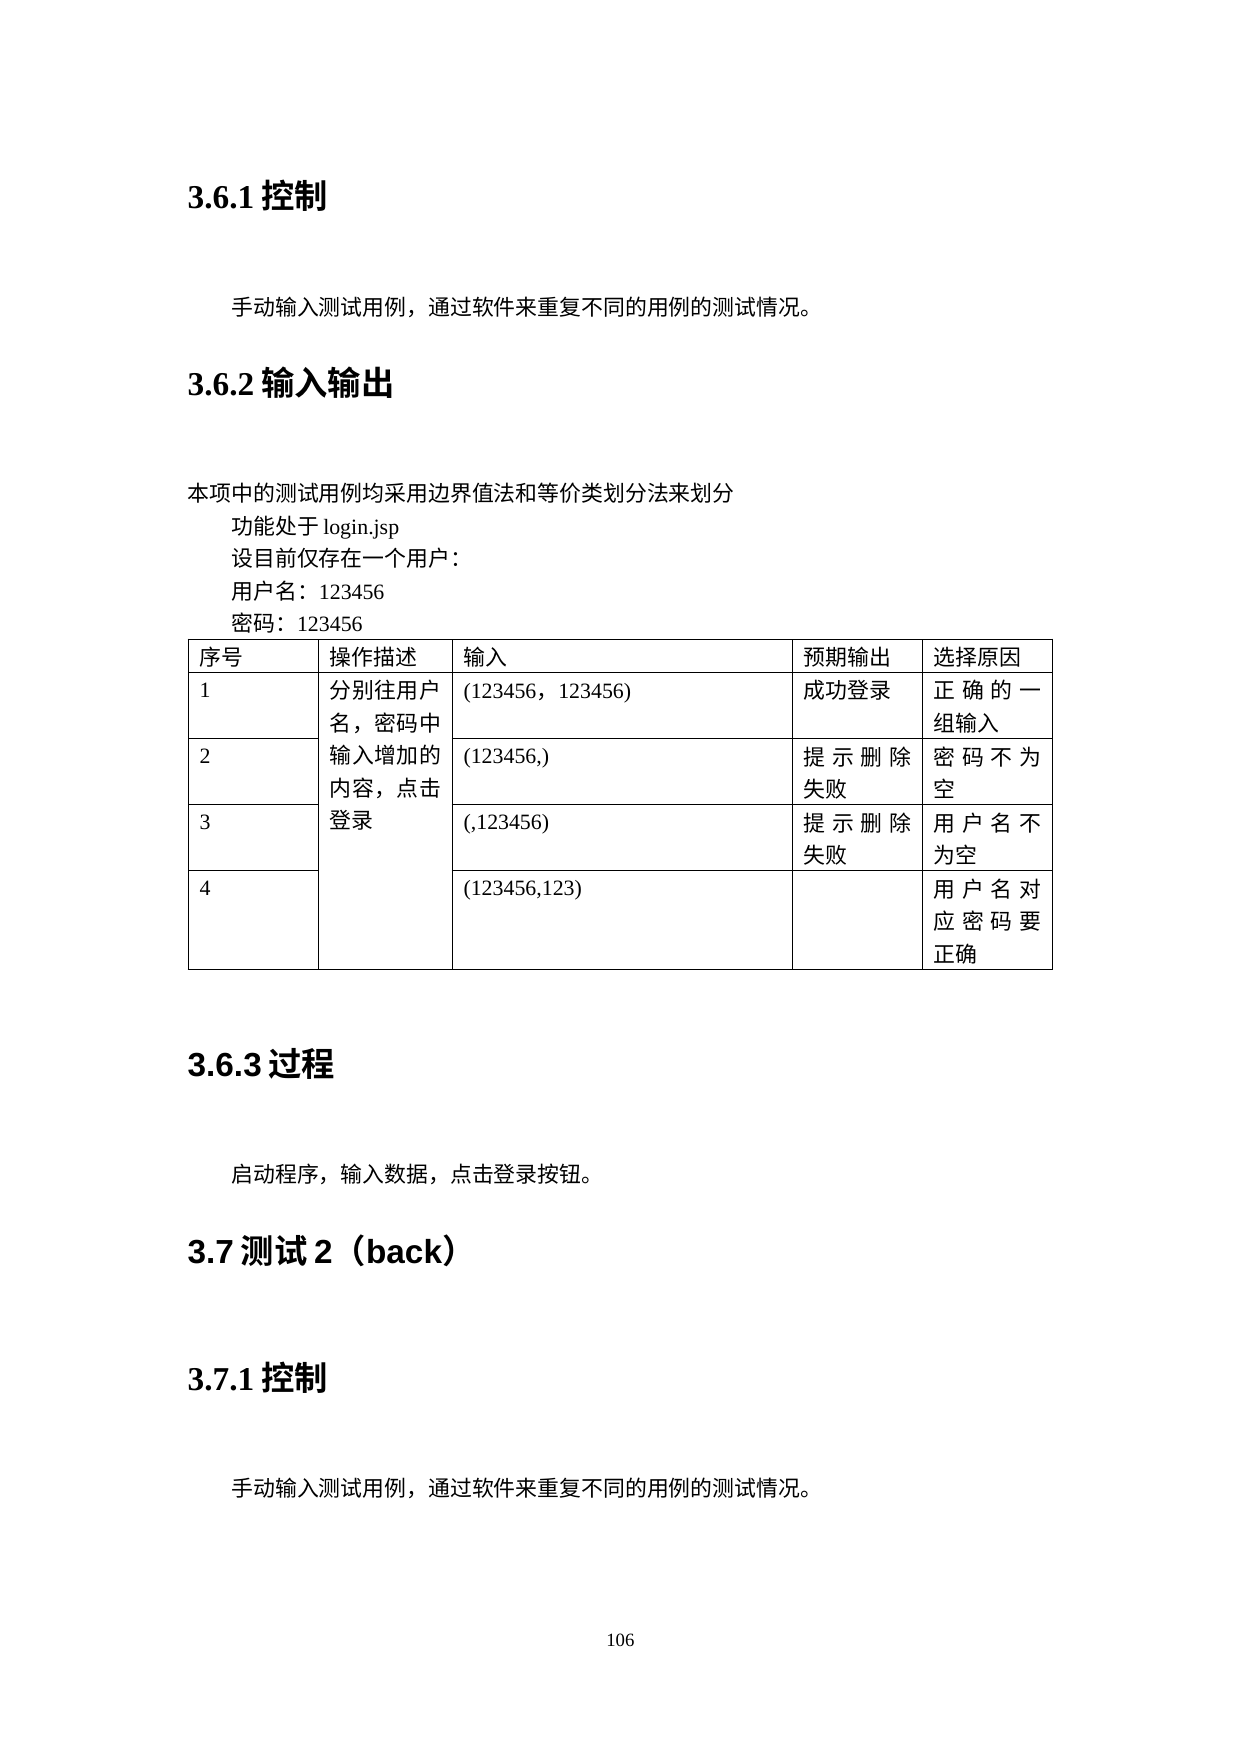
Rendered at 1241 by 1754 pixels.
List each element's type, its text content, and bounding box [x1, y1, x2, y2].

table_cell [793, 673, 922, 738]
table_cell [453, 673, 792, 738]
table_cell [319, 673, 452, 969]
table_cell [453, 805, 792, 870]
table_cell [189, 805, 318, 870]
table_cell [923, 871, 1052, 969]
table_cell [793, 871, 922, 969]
subtitle 3.6.3过程 [187, 1029, 1053, 1094]
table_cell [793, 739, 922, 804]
subtitle 3.6.2输入输出 [187, 349, 1053, 414]
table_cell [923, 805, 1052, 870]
text 用户名：123456 [187, 573, 1053, 606]
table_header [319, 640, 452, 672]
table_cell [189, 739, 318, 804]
text 启动程序，输入数据，点击登录按钮。 [187, 1156, 1053, 1189]
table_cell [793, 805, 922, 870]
subtitle 3.6.1控制 [187, 162, 1053, 227]
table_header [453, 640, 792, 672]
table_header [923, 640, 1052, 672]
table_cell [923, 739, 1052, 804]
text 密码：123456 [187, 606, 1053, 638]
text 功能处于login.jsp [187, 508, 1053, 541]
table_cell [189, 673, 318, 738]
text 手动输入测试用例，通过软件来重复不同的用例的测试情况。 [187, 1470, 1053, 1503]
text 本项中的测试用例均采用边界值法和等价类划分法来划分 [187, 476, 1053, 508]
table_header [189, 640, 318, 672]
subtitle 3.7测试2（back） [187, 1216, 1053, 1281]
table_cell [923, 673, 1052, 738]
text 手动输入测试用例，通过软件来重复不同的用例的测试情况。 [187, 289, 1053, 322]
text 设目前仅存在一个用户： [187, 541, 1053, 573]
subtitle 3.7.1控制 [187, 1343, 1053, 1408]
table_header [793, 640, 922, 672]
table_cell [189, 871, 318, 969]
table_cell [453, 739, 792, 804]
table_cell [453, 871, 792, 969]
